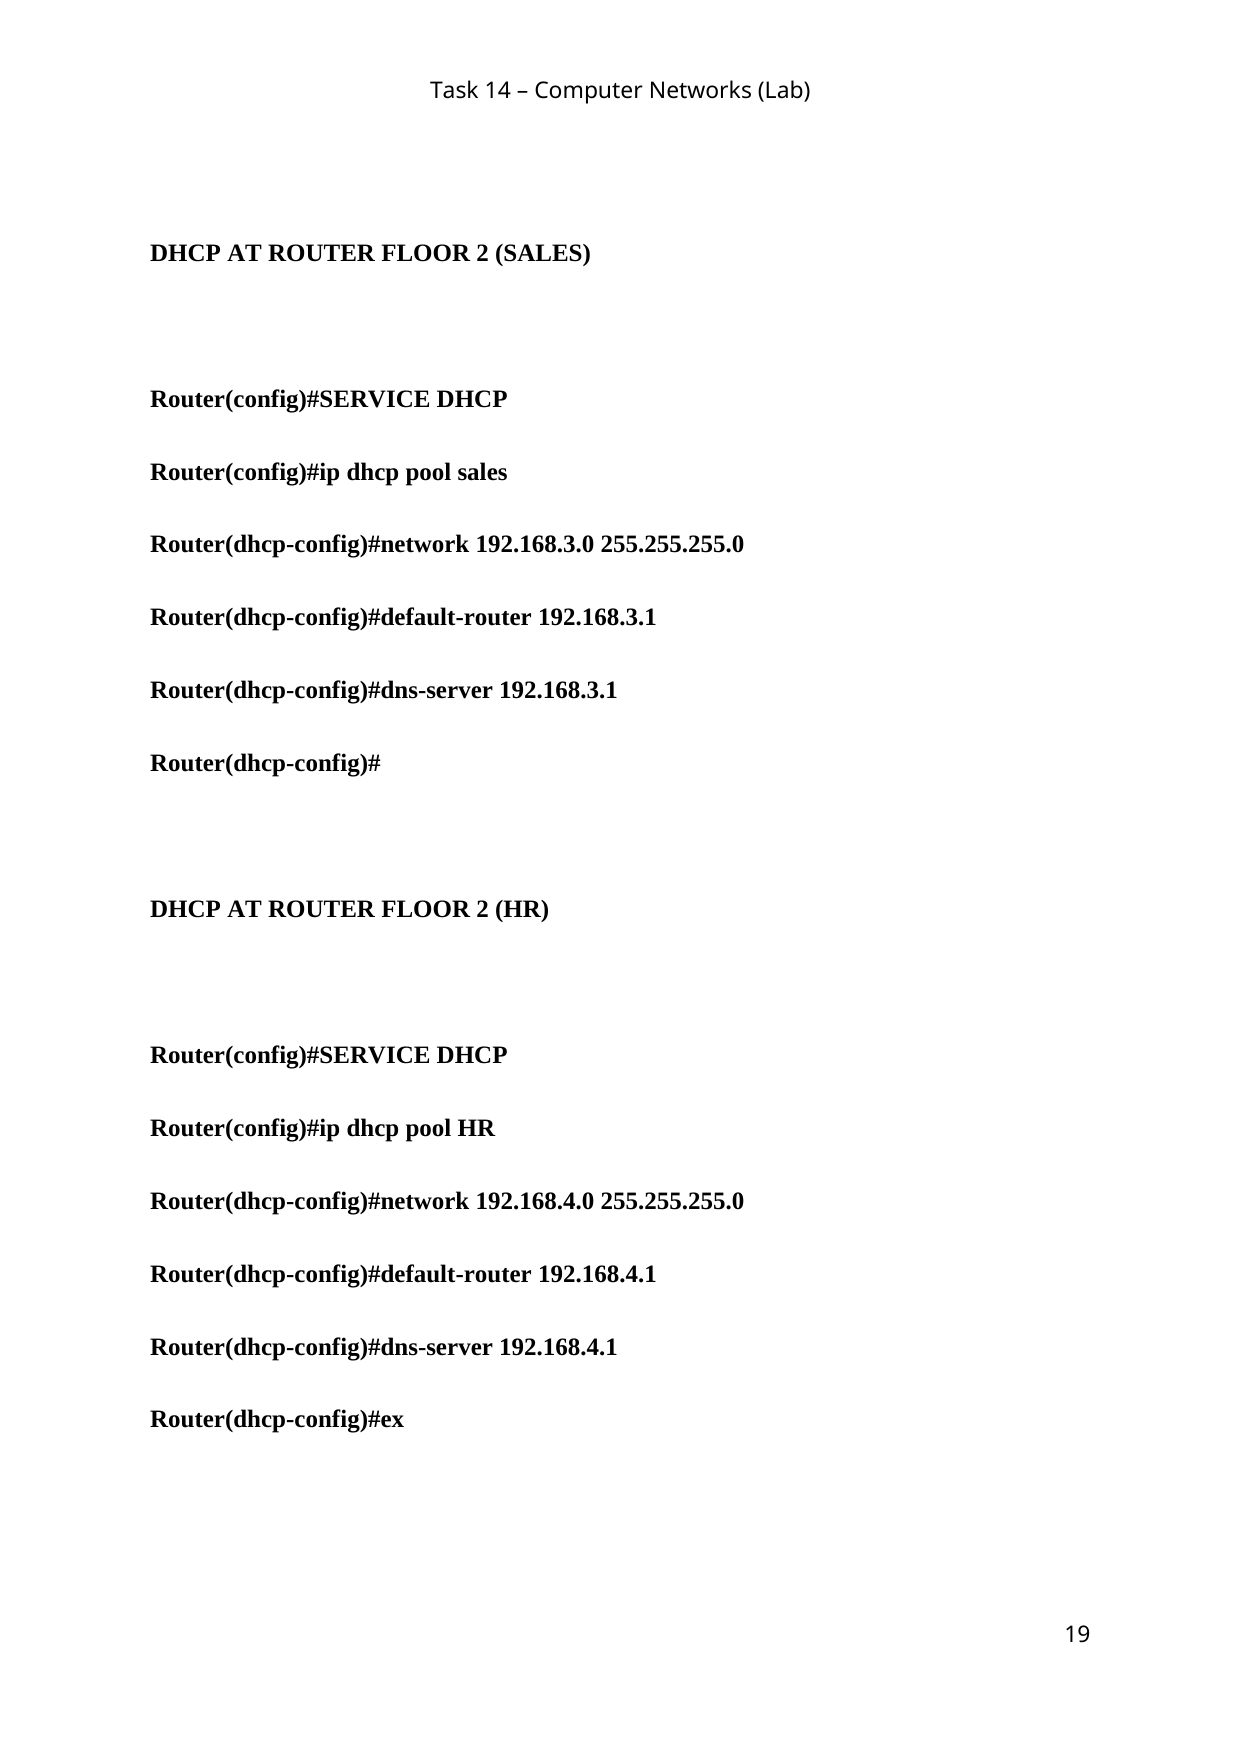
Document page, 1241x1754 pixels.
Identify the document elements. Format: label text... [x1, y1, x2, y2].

text Router(dhcp-config)#default-router 192.168.4.1 [150, 1244, 1090, 1287]
text Router(config)#SERVICE DHCP [150, 1025, 1090, 1069]
text Router(dhcp-config)#dns-server 192.168.3.1 [150, 660, 1090, 704]
text Router(dhcp-config)#dns-server 192.168.4.1 [150, 1317, 1090, 1360]
text DHCP AT ROUTER FLOOR 2 (HR) [150, 879, 1090, 923]
text Router(config)#ip dhcp pool HR [150, 1098, 1090, 1142]
text Router(config)#SERVICE DHCP [150, 369, 1090, 412]
text Router(dhcp-config)#network 192.168.4.0 255.255.255.0 [150, 1171, 1090, 1214]
text Router(config)#ip dhcp pool sales [150, 442, 1090, 485]
text Router(dhcp-config)#default-router 192.168.3.1 [150, 587, 1090, 631]
text Router(dhcp-config)# [150, 733, 1090, 777]
text Router(dhcp-config)#network 192.168.3.0 255.255.255.0 [150, 514, 1090, 558]
text DHCP AT ROUTER FLOOR 2 (SALES) [150, 223, 1090, 267]
text Router(dhcp-config)#ex [150, 1389, 1090, 1433]
